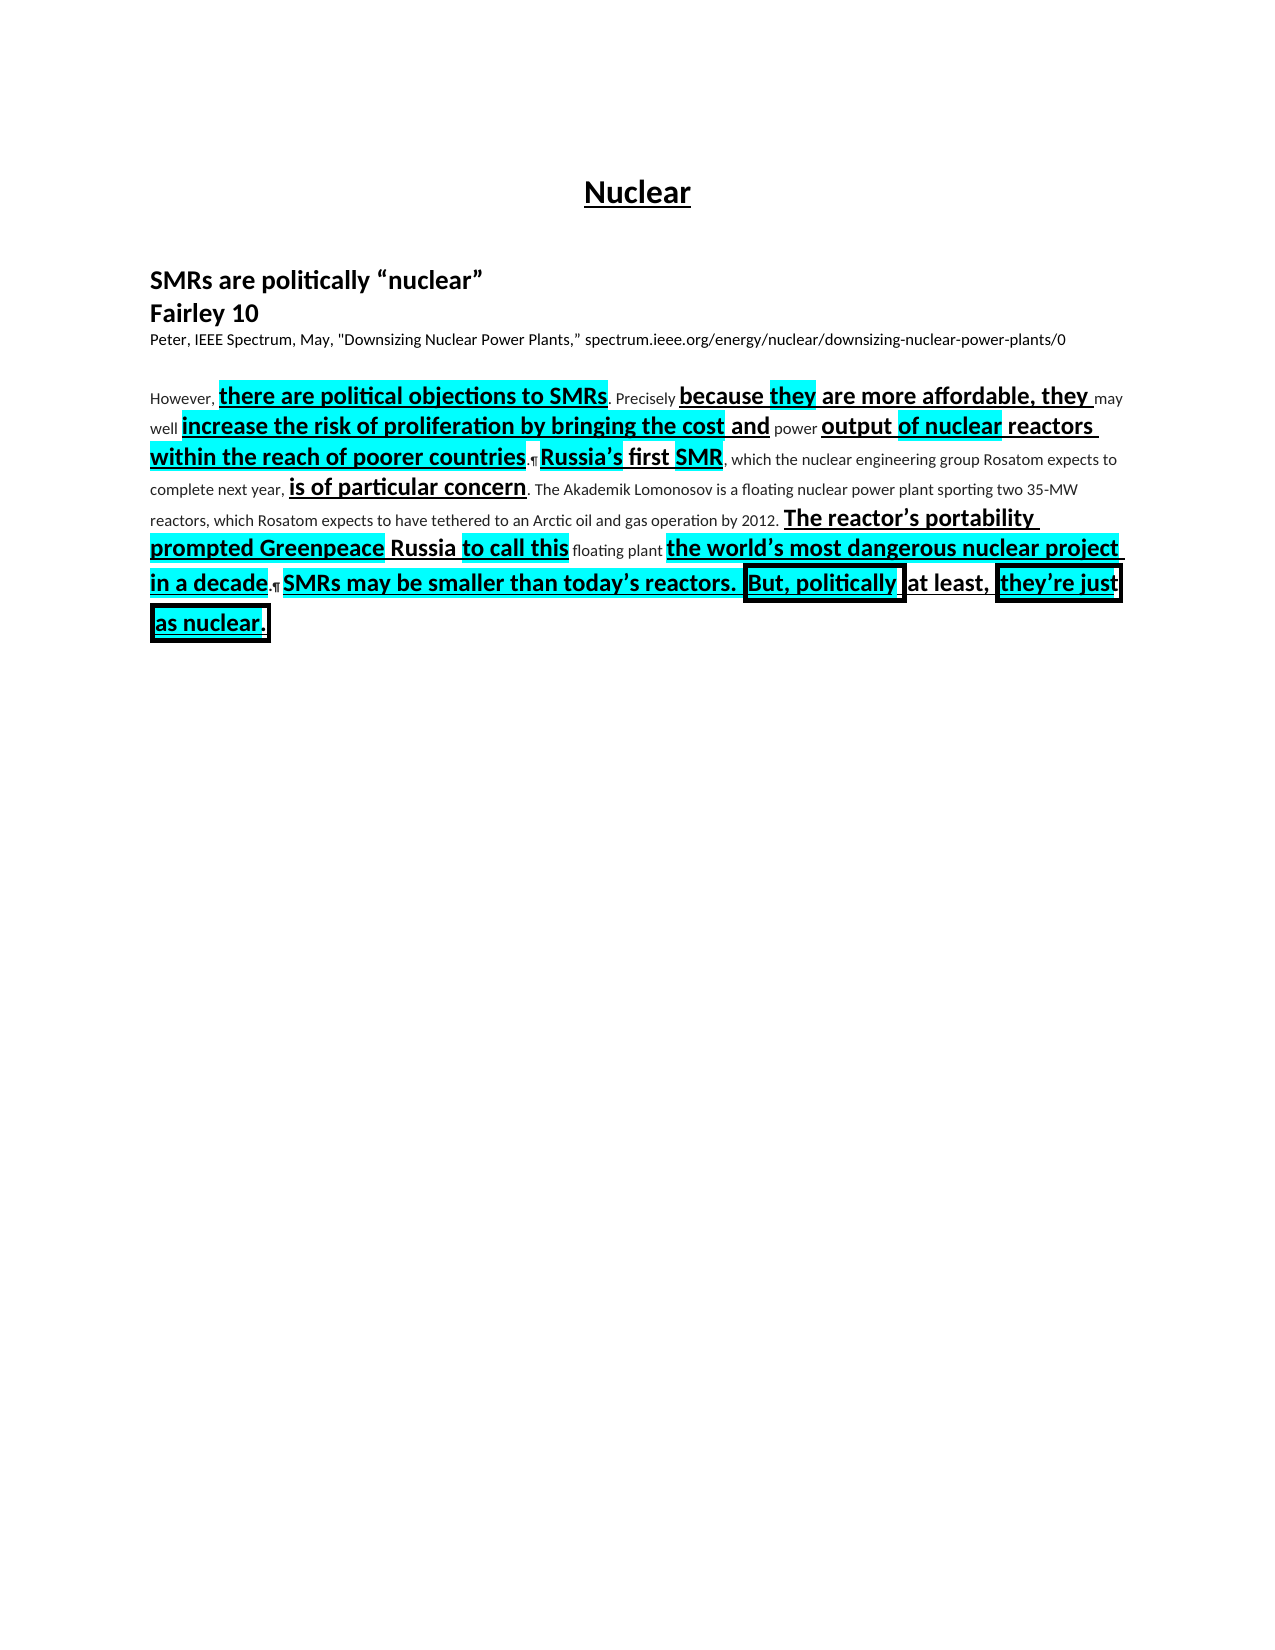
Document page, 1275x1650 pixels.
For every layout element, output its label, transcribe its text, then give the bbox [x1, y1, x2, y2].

text Fairley 10 [150, 296, 1125, 329]
text However, there are political objections to SMRs. Precisely because they are more affordable, they may well increase the risk of proliferation by bringing the cost and power output of nuclear reactors within the reach of poorer countries.¶ Russia’s first SMR, which the nuclear engineering group Rosatom expects to complete next year, is of particular concern. The Akademik Lomonosov is a floating nuclear power plant sporting two 35-MW reactors, which Rosatom expects to have tethered to an Arctic oil and gas operation by 2012. The reactor’s portability prompted Greenpeace Russia to call this floating plant the world’s most dangerous nuclear project in a decade.¶ SMRs may be smaller than today’s reactors. But, politically at least, they’re just as nuclear. [150, 380, 1125, 643]
subtitle Nuclear [150, 171, 1125, 212]
text Peter, IEEE Spectrum, May, "Downsizing Nuclear Power Plants,” spectrum.ieee.org/energy/nuclear/downsizing-nuclear-power-plants/0 [150, 329, 1125, 349]
subtitle SMRs are politically “nuclear” [150, 263, 1125, 296]
